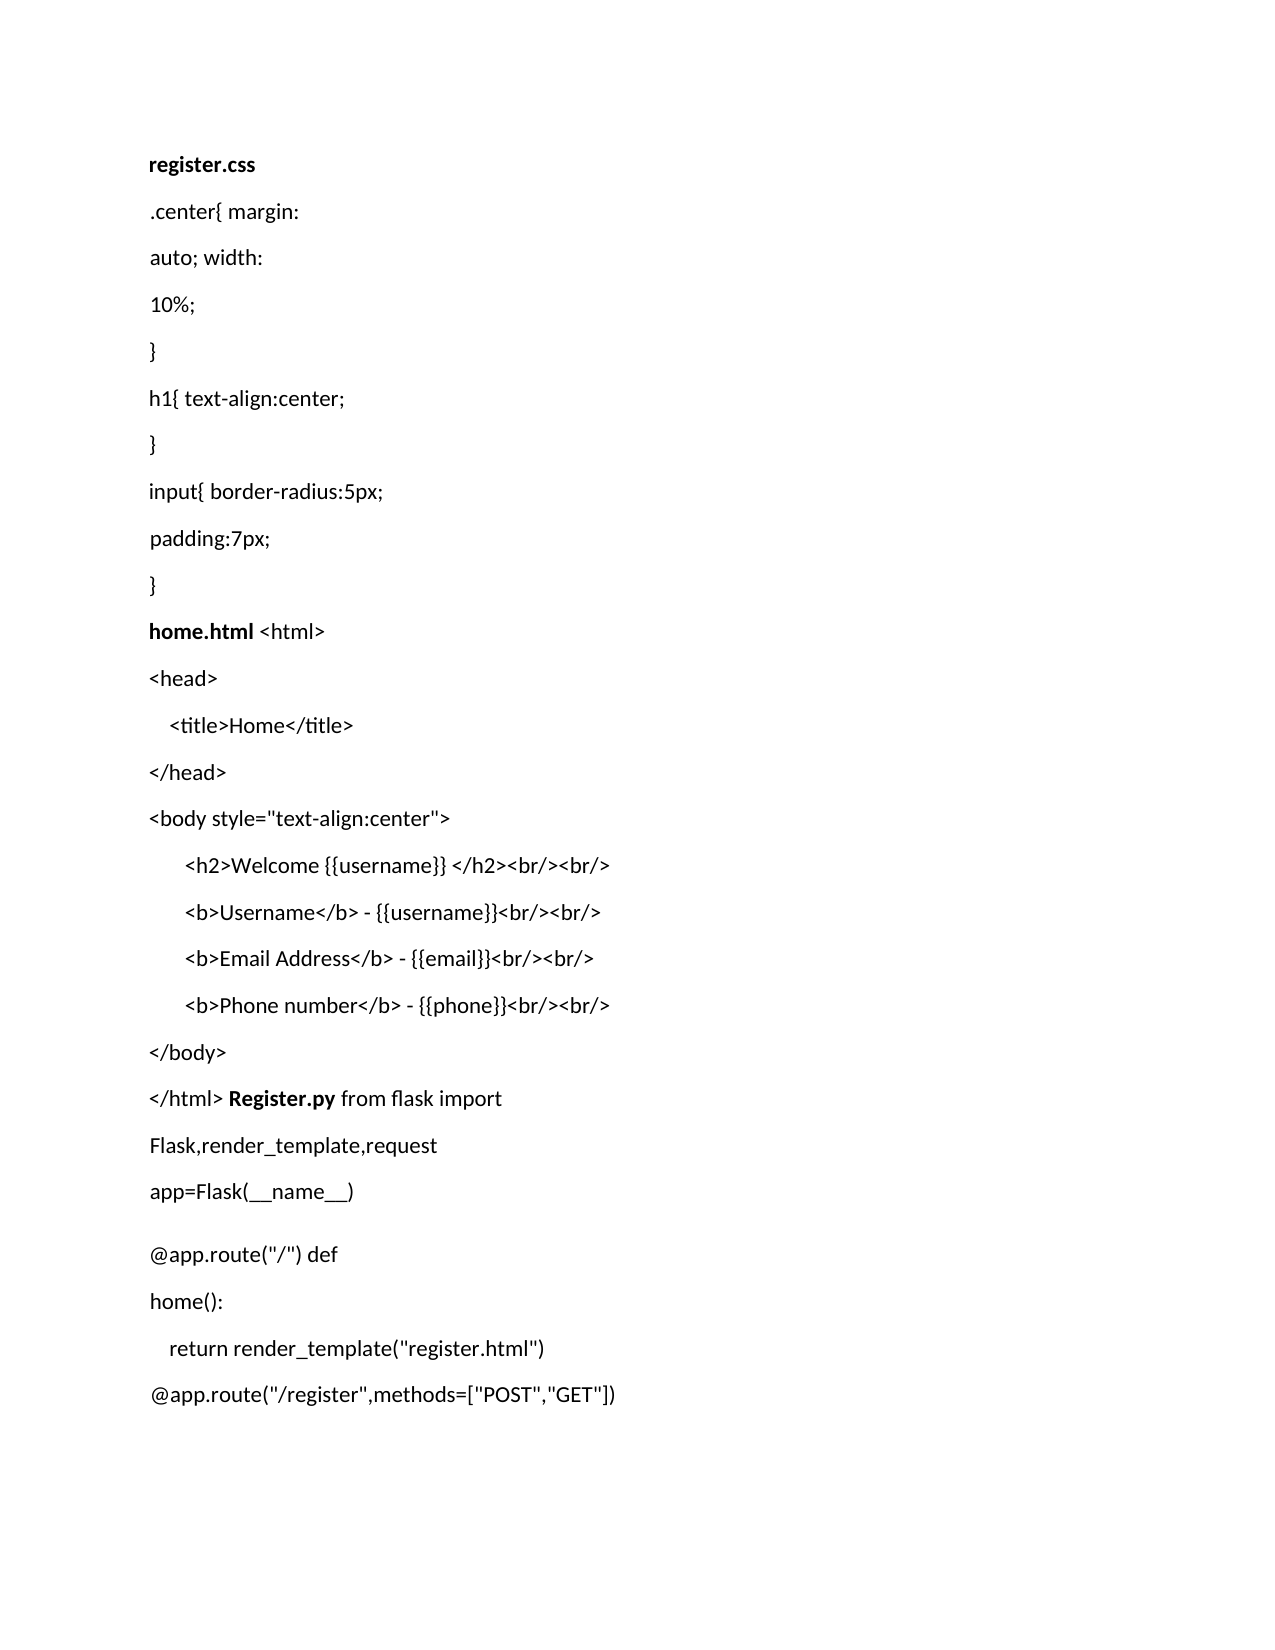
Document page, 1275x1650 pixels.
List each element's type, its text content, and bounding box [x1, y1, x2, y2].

text </html> Register.py from flask import Flask,render_template,request app=Flask(__name__) [148, 1084, 605, 1205]
text </head> [148, 758, 1010, 786]
text <b>Username</b> - {{username}}<br/><br/> [148, 898, 1010, 926]
text <body style="text-align:center"> [148, 804, 1010, 832]
text <h2>Welcome {{username}} </h2><br/><br/> [148, 851, 1010, 879]
text h1{ text-align:center; [148, 384, 347, 412]
text <b>Email Address</b> - {{email}}<br/><br/> [148, 944, 1010, 972]
text } [148, 431, 1010, 458]
text } [148, 337, 1010, 365]
text <head> [148, 664, 1010, 692]
text <b>Phone number</b> - {{phone}}<br/><br/> [148, 991, 1010, 1019]
text register.css .center{ margin: auto; width: 10%; [148, 150, 300, 318]
text } [148, 571, 1010, 599]
text input{ border-radius:5px; padding:7px; [148, 477, 386, 552]
text @app.route("/") def home(): [148, 1240, 339, 1315]
text return render_template("register.html") @app.route("/register",methods=["POST","GET"]) [148, 1334, 1010, 1408]
text home.html <html> [148, 617, 327, 645]
text </body> [148, 1038, 1010, 1066]
text <title>Home</title> [148, 711, 1010, 739]
